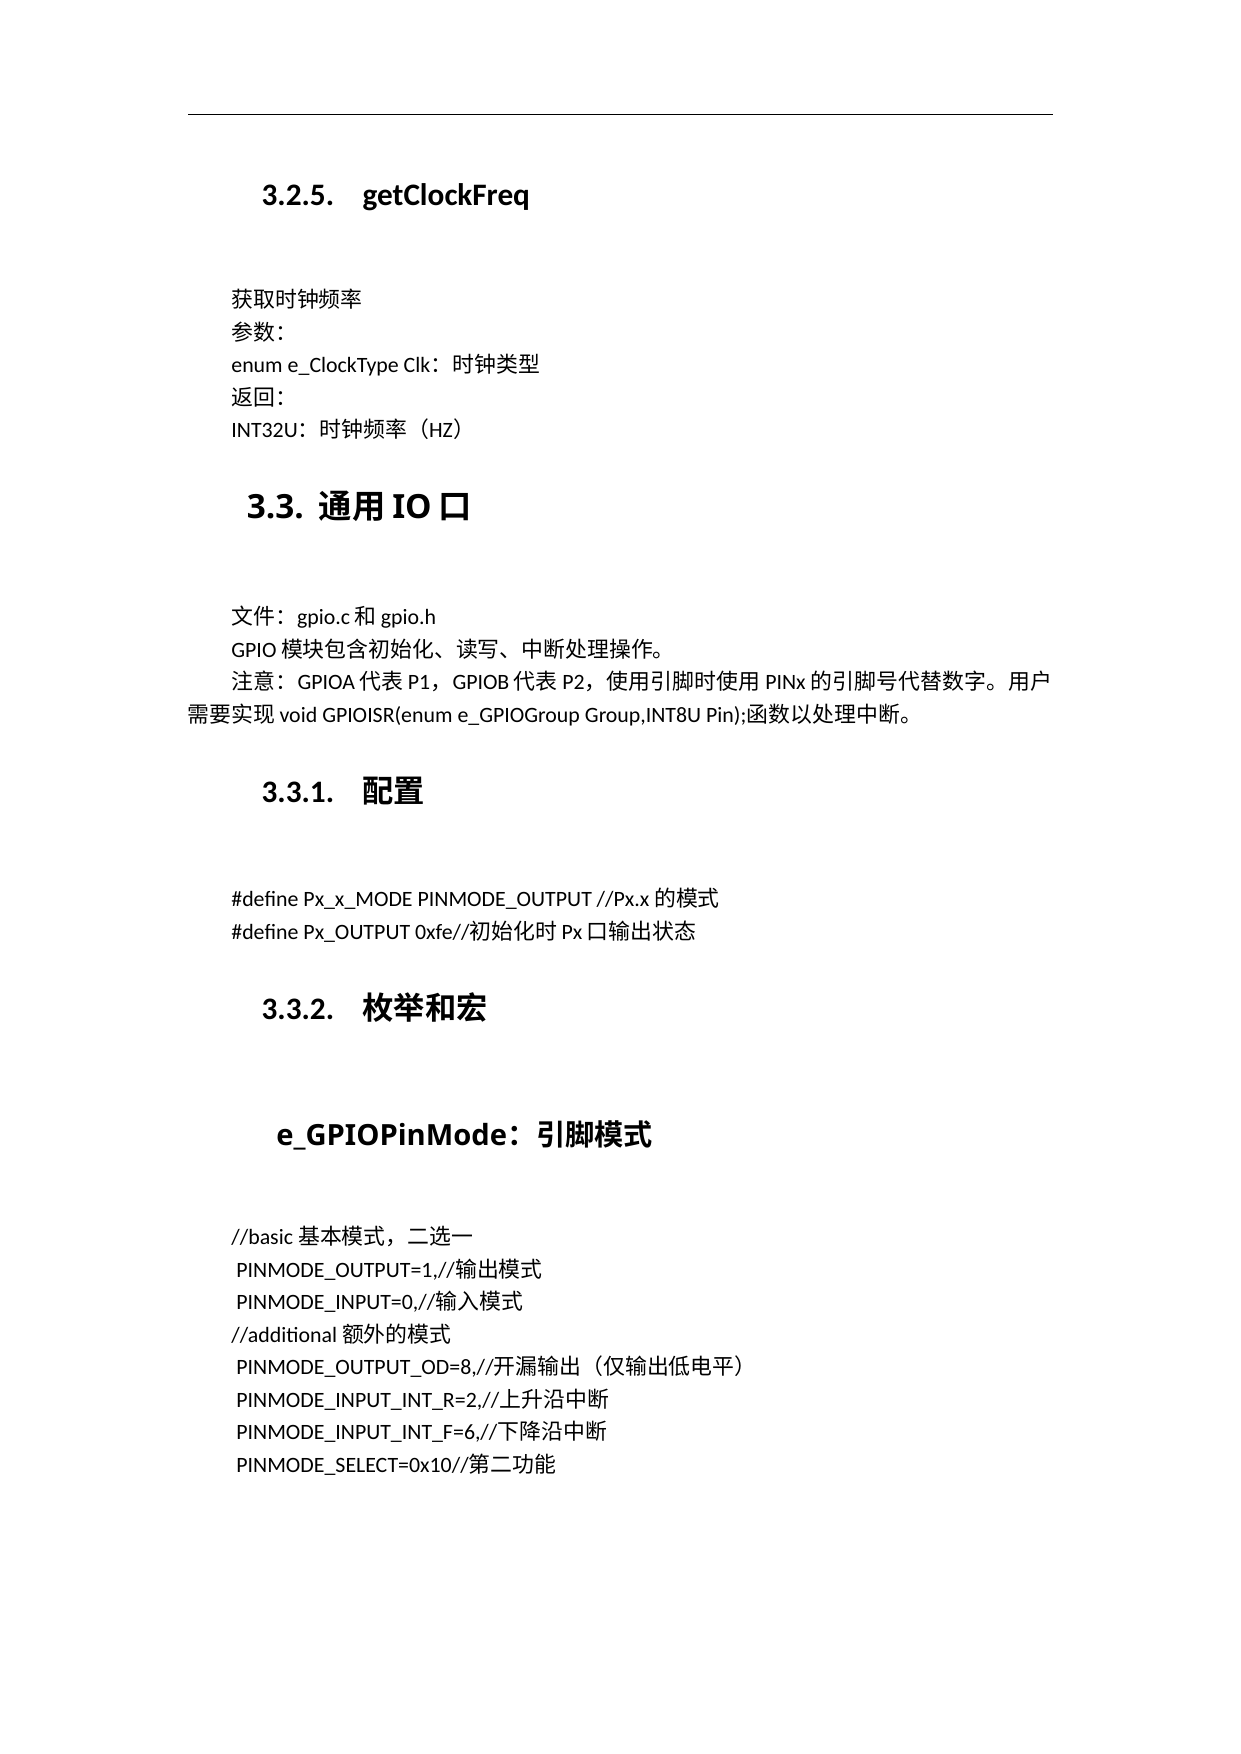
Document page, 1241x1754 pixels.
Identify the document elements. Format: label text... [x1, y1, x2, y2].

text PINMODE_SELECT=0x10//第二功能 [187, 1446, 1053, 1479]
text 返回： [187, 379, 1053, 412]
text 文件：gpio.c和gpio.h [187, 599, 1053, 631]
text 参数： [187, 314, 1053, 347]
text PINMODE_OUTPUT_OD=8,//开漏输出（仅输出低电平） [187, 1349, 1053, 1381]
text PINMODE_INPUT=0,//输入模式 [187, 1284, 1053, 1316]
text #define Px_x_MODE PINMODE_OUTPUT //Px.x的模式 [187, 881, 1053, 913]
text GPIO模块包含初始化、读写、中断处理操作。 [187, 631, 1053, 664]
subtitle 通用IO口 [247, 471, 1053, 536]
text //basic 基本模式，二选一 [187, 1219, 1053, 1251]
text enum e_ClockType Clk：时钟类型 [187, 347, 1053, 379]
subtitle 配置 [261, 756, 1053, 821]
text #define Px_OUTPUT 0xfe//初始化时Px口输出状态 [187, 913, 1053, 946]
text INT32U：时钟频率（HZ） [187, 412, 1053, 444]
text 获取时钟频率 [187, 282, 1053, 314]
text 注意：GPIOA代表P1，GPIOB代表P2，使用引脚时使用PINx的引脚号代替数字。用户需要实现void GPIOISR(enum e_GPIOGroup Group,INT8U Pin);函数以处理中断。 [187, 664, 1053, 729]
text PINMODE_OUTPUT=1,//输出模式 [187, 1251, 1053, 1284]
subtitle e_GPIOPinMode：引脚模式 [276, 1100, 1053, 1165]
subtitle getClockFreq [261, 162, 1053, 227]
text PINMODE_INPUT_INT_R=2,//上升沿中断 [187, 1381, 1053, 1414]
text //additional 额外的模式 [187, 1316, 1053, 1349]
text PINMODE_INPUT_INT_F=6,//下降沿中断 [187, 1414, 1053, 1446]
subtitle 枚举和宏 [261, 973, 1053, 1038]
